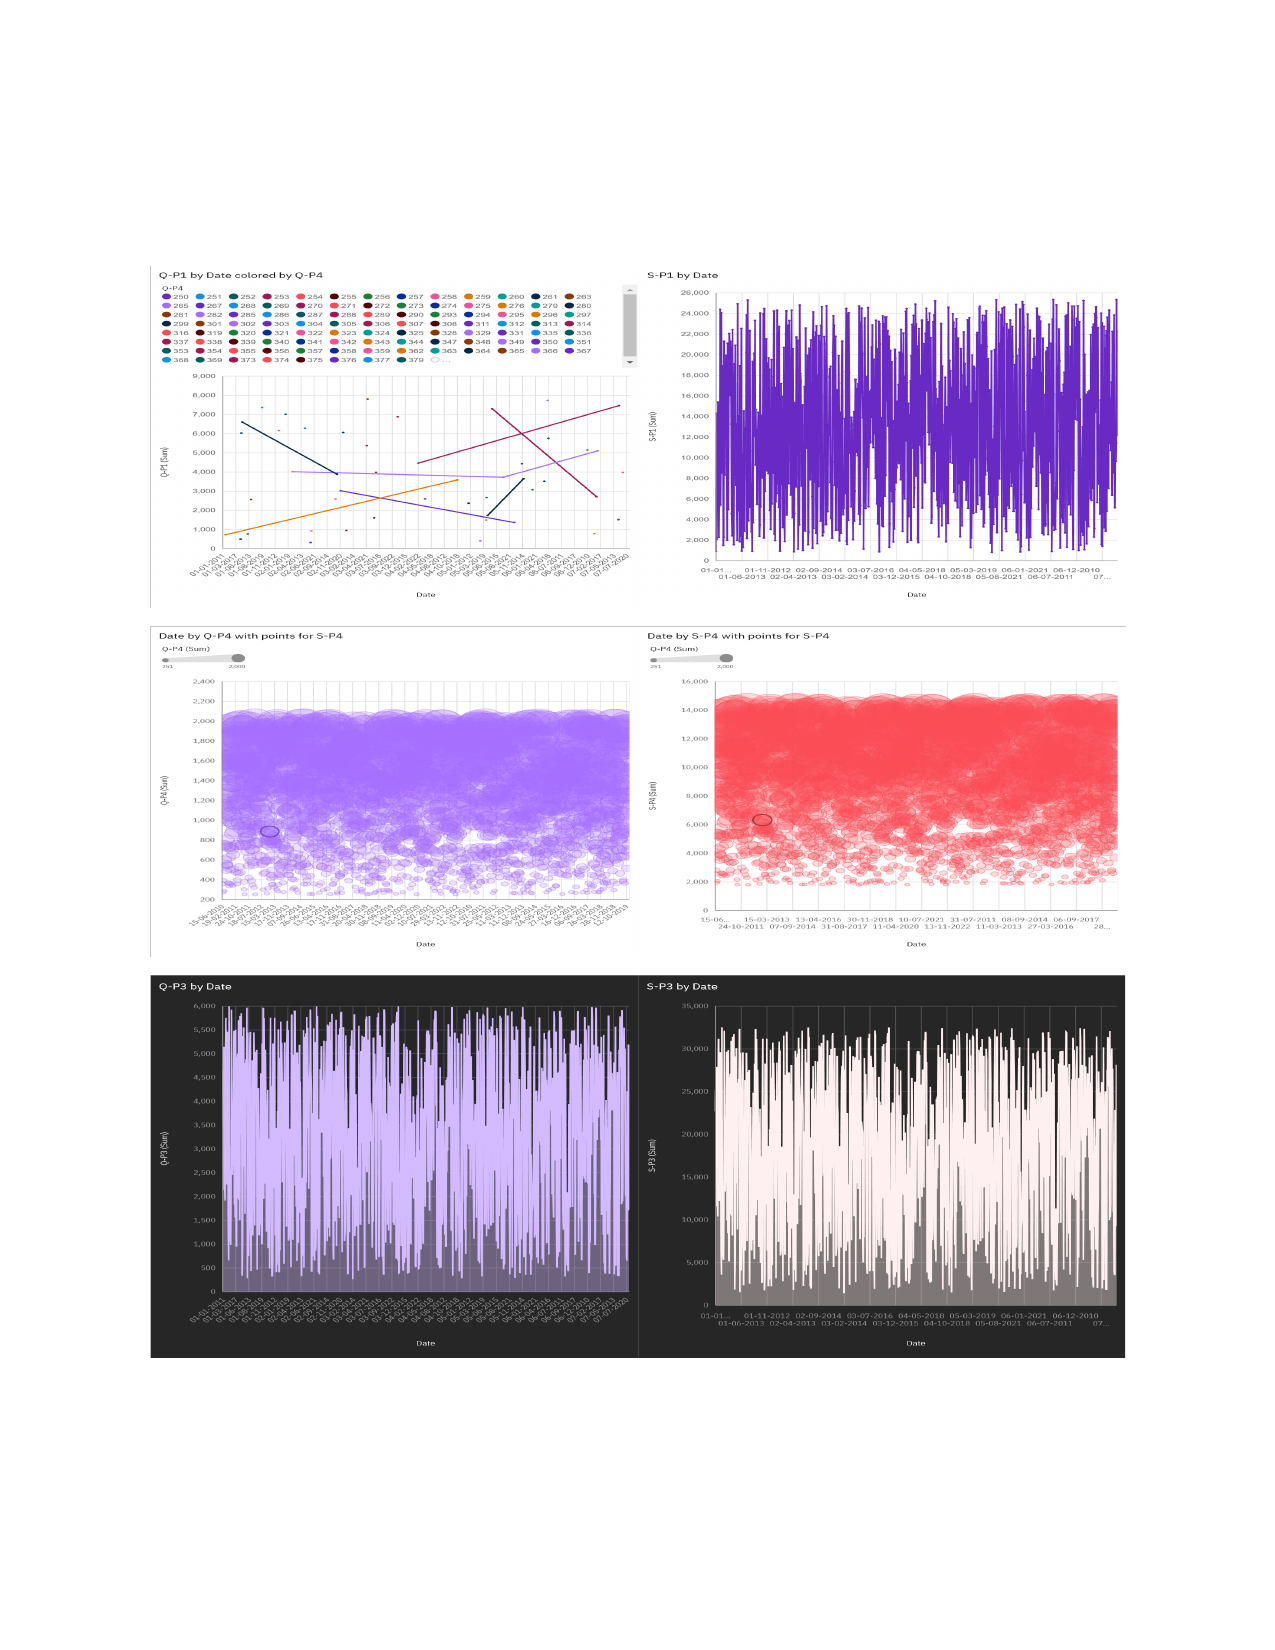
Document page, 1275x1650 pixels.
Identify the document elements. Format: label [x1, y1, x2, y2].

picture [150, 626, 1127, 957]
picture [150, 975, 1126, 1358]
picture [150, 266, 1127, 608]
